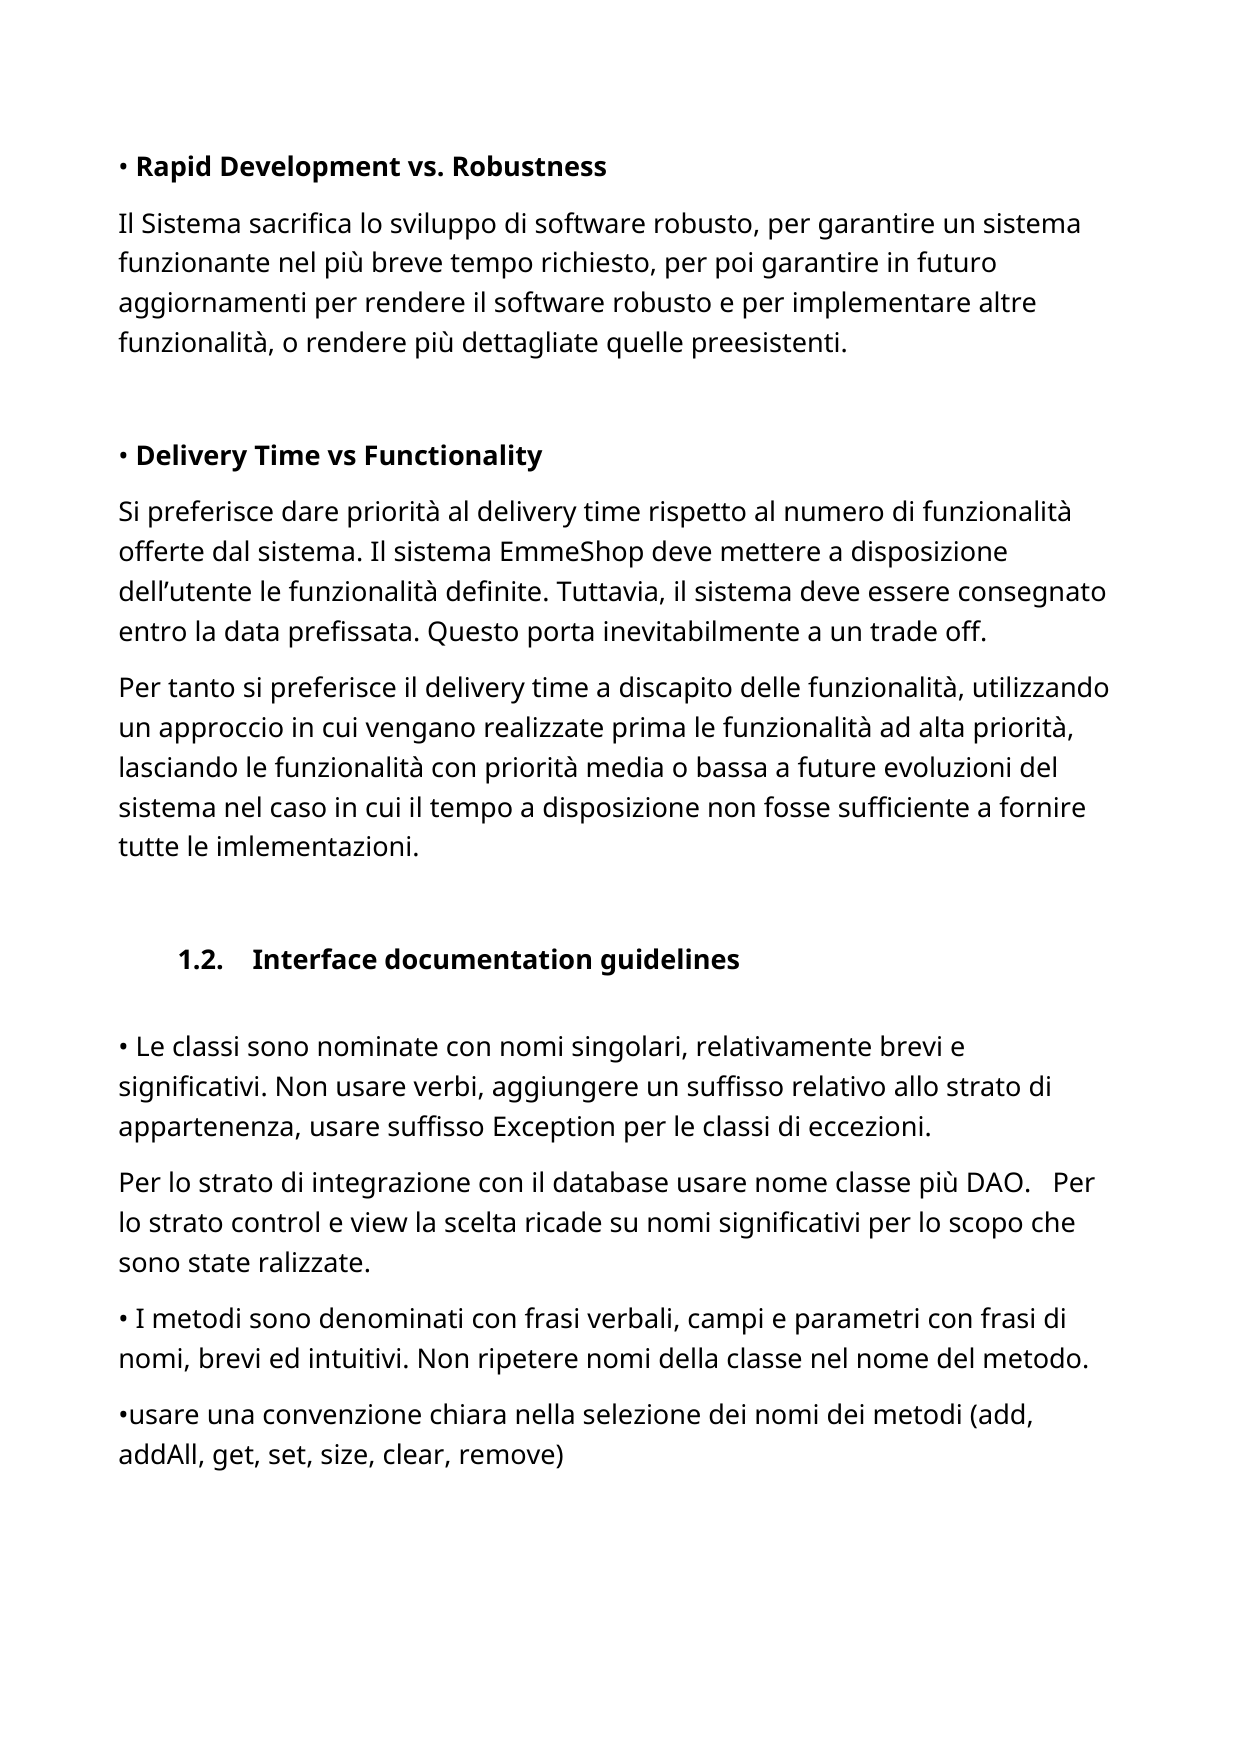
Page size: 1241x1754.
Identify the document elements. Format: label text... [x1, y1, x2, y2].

text • Rapid Development vs. Robustness [118, 148, 1122, 184]
text Il Sistema sacrifica lo sviluppo di software robusto, per garantire un sistema funzionante nel più breve tempo richiesto, per poi garantire in futuro aggiornamenti per rendere il software robusto e per implementare altre funzionalità, o rendere più dettagliate quelle preesistenti. [118, 204, 1122, 360]
text • Delivery Time vs Functionality [118, 436, 1122, 473]
text •usare una convenzione chiara nella selezione dei nomi dei metodi (add, addAll, get, set, size, clear, remove) [118, 1396, 1122, 1472]
text • Le classi sono nominate con nomi singolari, relativamente brevi e significativi. Non usare verbi, aggiungere un suffisso relativo allo strato di appartenenza, usare suffisso Exception per le classi di eccezioni. [118, 1027, 1122, 1144]
subtitle Interface documentation guidelines [177, 941, 1122, 978]
text Si preferisce dare priorità al delivery time rispetto al numero di funzionalità offerte dal sistema. Il sistema EmmeShop deve mettere a disposizione dell’utente le funzionalità definite. Tuttavia, il sistema deve essere consegnato entro la data prefissata. Questo porta inevitabilmente a un trade off. [118, 493, 1122, 649]
text • I metodi sono denominati con frasi verbali, campi e parametri con frasi di nomi, brevi ed intuitivi. Non ripetere nomi della classe nel nome del metodo. [118, 1299, 1122, 1376]
text Per lo strato di integrazione con il database usare nome classe più DAO. Per lo strato control e view la scelta ricade su nomi significativi per lo scopo che sono state ralizzate. [118, 1163, 1122, 1280]
text Per tanto si preferisce il delivery time a discapito delle funzionalità, utilizzando un approccio in cui vengano realizzate prima le funzionalità ad alta priorità, lasciando le funzionalità con priorità media o bassa a future evoluzioni del sistema nel caso in cui il tempo a disposizione non fosse sufficiente a fornire tutte le imlementazioni. [118, 669, 1122, 865]
